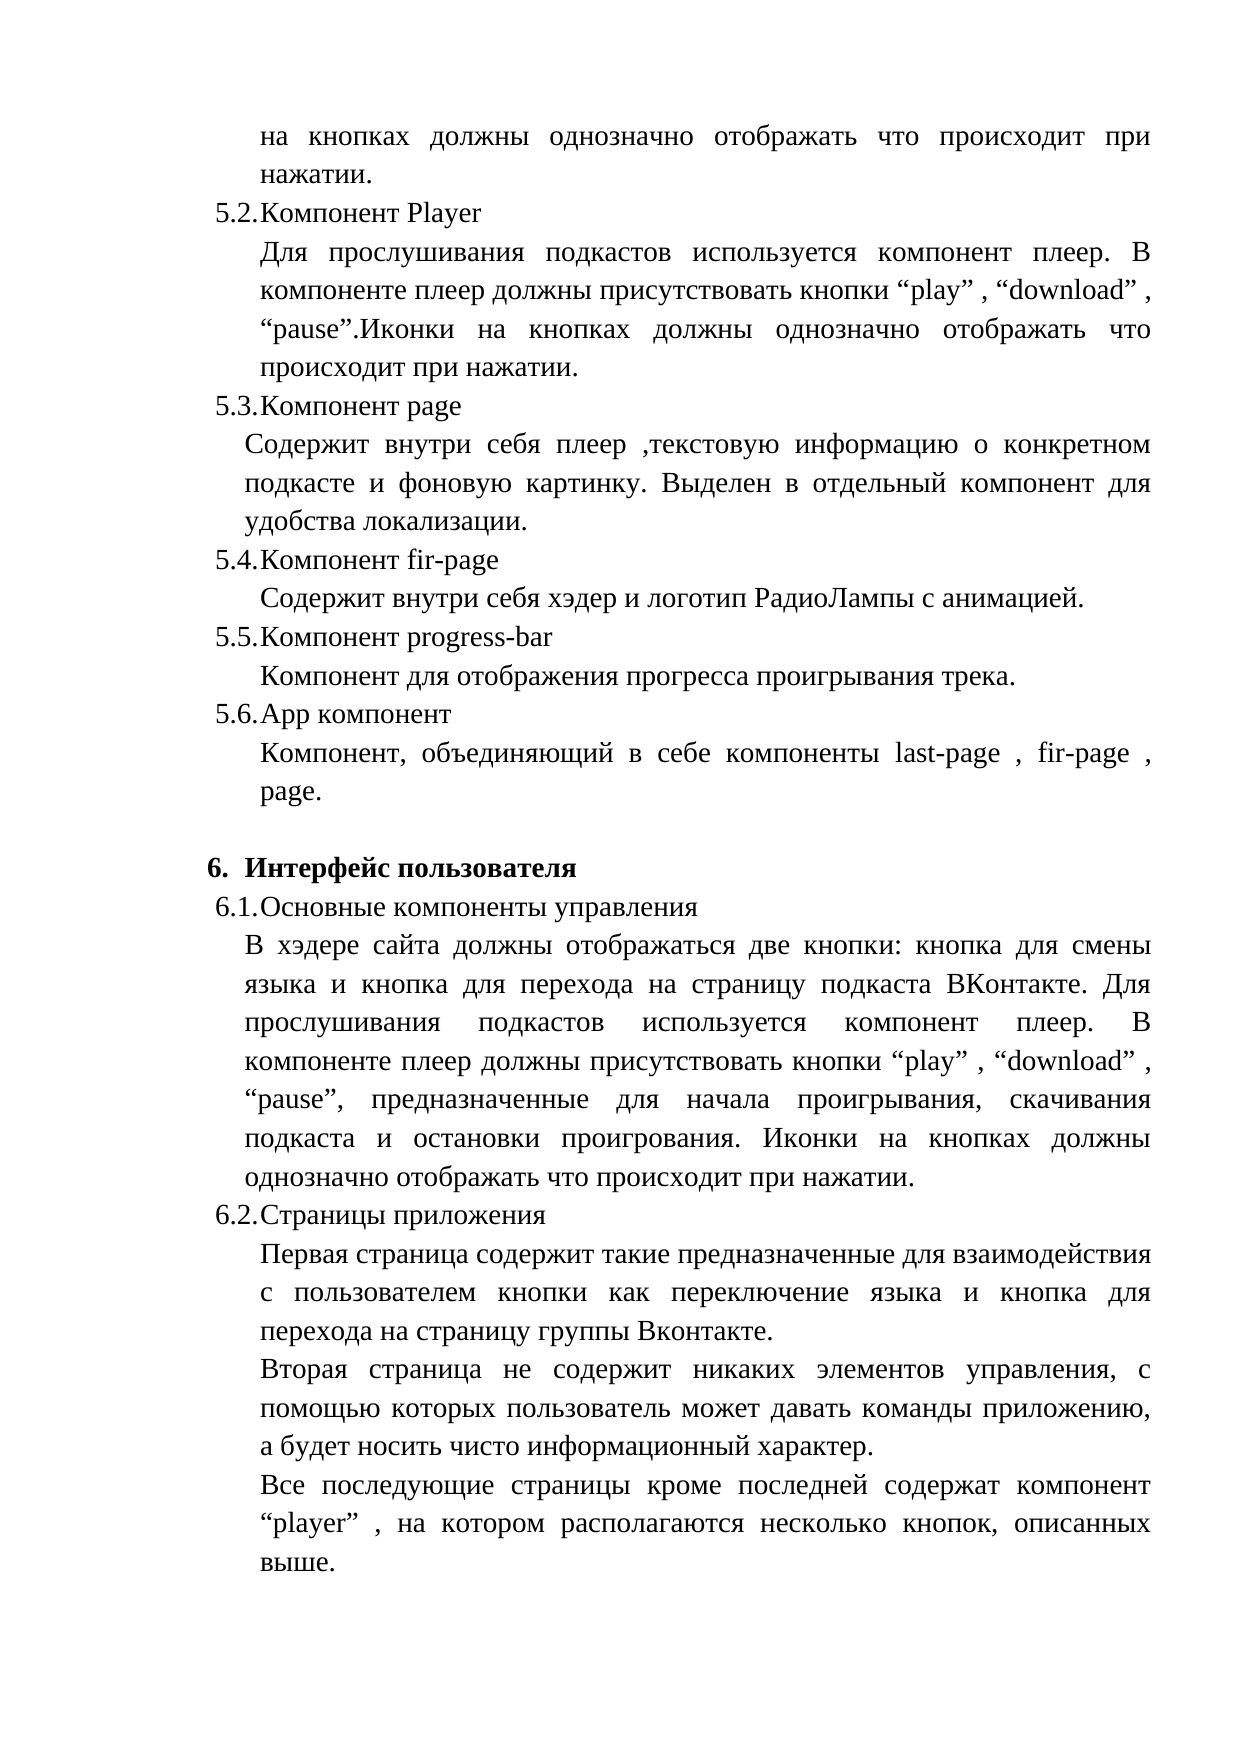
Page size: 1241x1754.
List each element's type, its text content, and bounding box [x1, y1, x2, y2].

list App компонент [215, 696, 1152, 730]
list Страницы приложения [215, 1197, 1152, 1231]
list Для прослушивания подкастов используется компонент плеер. В компоненте плеер должны присутствовать кнопки “play” , “download” , “pause”.Иконки на кнопках должны однозначно отображать что происходит при нажатии. [260, 234, 1152, 383]
list В хэдере сайта должны отображаться две кнопки: кнопка для смены языка и кнопка для перехода на страницу подкаста ВКонтакте. Для прослушивания подкастов используется компонент плеер. В компоненте плеер должны присутствовать кнопки “play” , “download” , “pause”, предназначенные для начала проигрывания, скачивания подкаста и остановки проигрования. Иконки на кнопках должны однозначно отображать что происходит при нажатии. [244, 927, 1152, 1192]
list Содержит внутри себя хэдер и логотип РадиоЛампы с анимацией. [260, 581, 1152, 614]
list Компонент progress-bar [215, 619, 1152, 653]
list Все последующие страницы кроме последней содержат компонент “player” , на котором располагаются несколько кнопок, описанных выше. [260, 1467, 1152, 1578]
list Компонент page [215, 388, 1152, 421]
list Интерфейс пользователя [207, 850, 1152, 884]
text Компонент для отображения прогресса проигрывания трека. [223, 658, 1152, 691]
list Вторая страница не содержит никаких элементов управления, с помощью которых пользователь может давать команды приложению, а будет носить чисто информационный характер. [260, 1351, 1152, 1462]
list Компонент Player [215, 195, 1152, 229]
list Компонент, объединяющий в себе компоненты last-page , fir-page , page. [260, 735, 1152, 807]
list Первая страница содержит такие предназначенные для взаимодействия с пользователем кнопки как переключение языка и кнопка для перехода на страницу группы Вконтакте. [260, 1236, 1152, 1346]
list Компонент fir-page [215, 542, 1152, 576]
list Содержит внутри себя плеер ,текстовую информацию о конкретном подкасте и фоновую картинку. Выделен в отдельный компонент для удобства локализации. [244, 426, 1152, 537]
list Основные компоненты управления [215, 889, 1152, 922]
